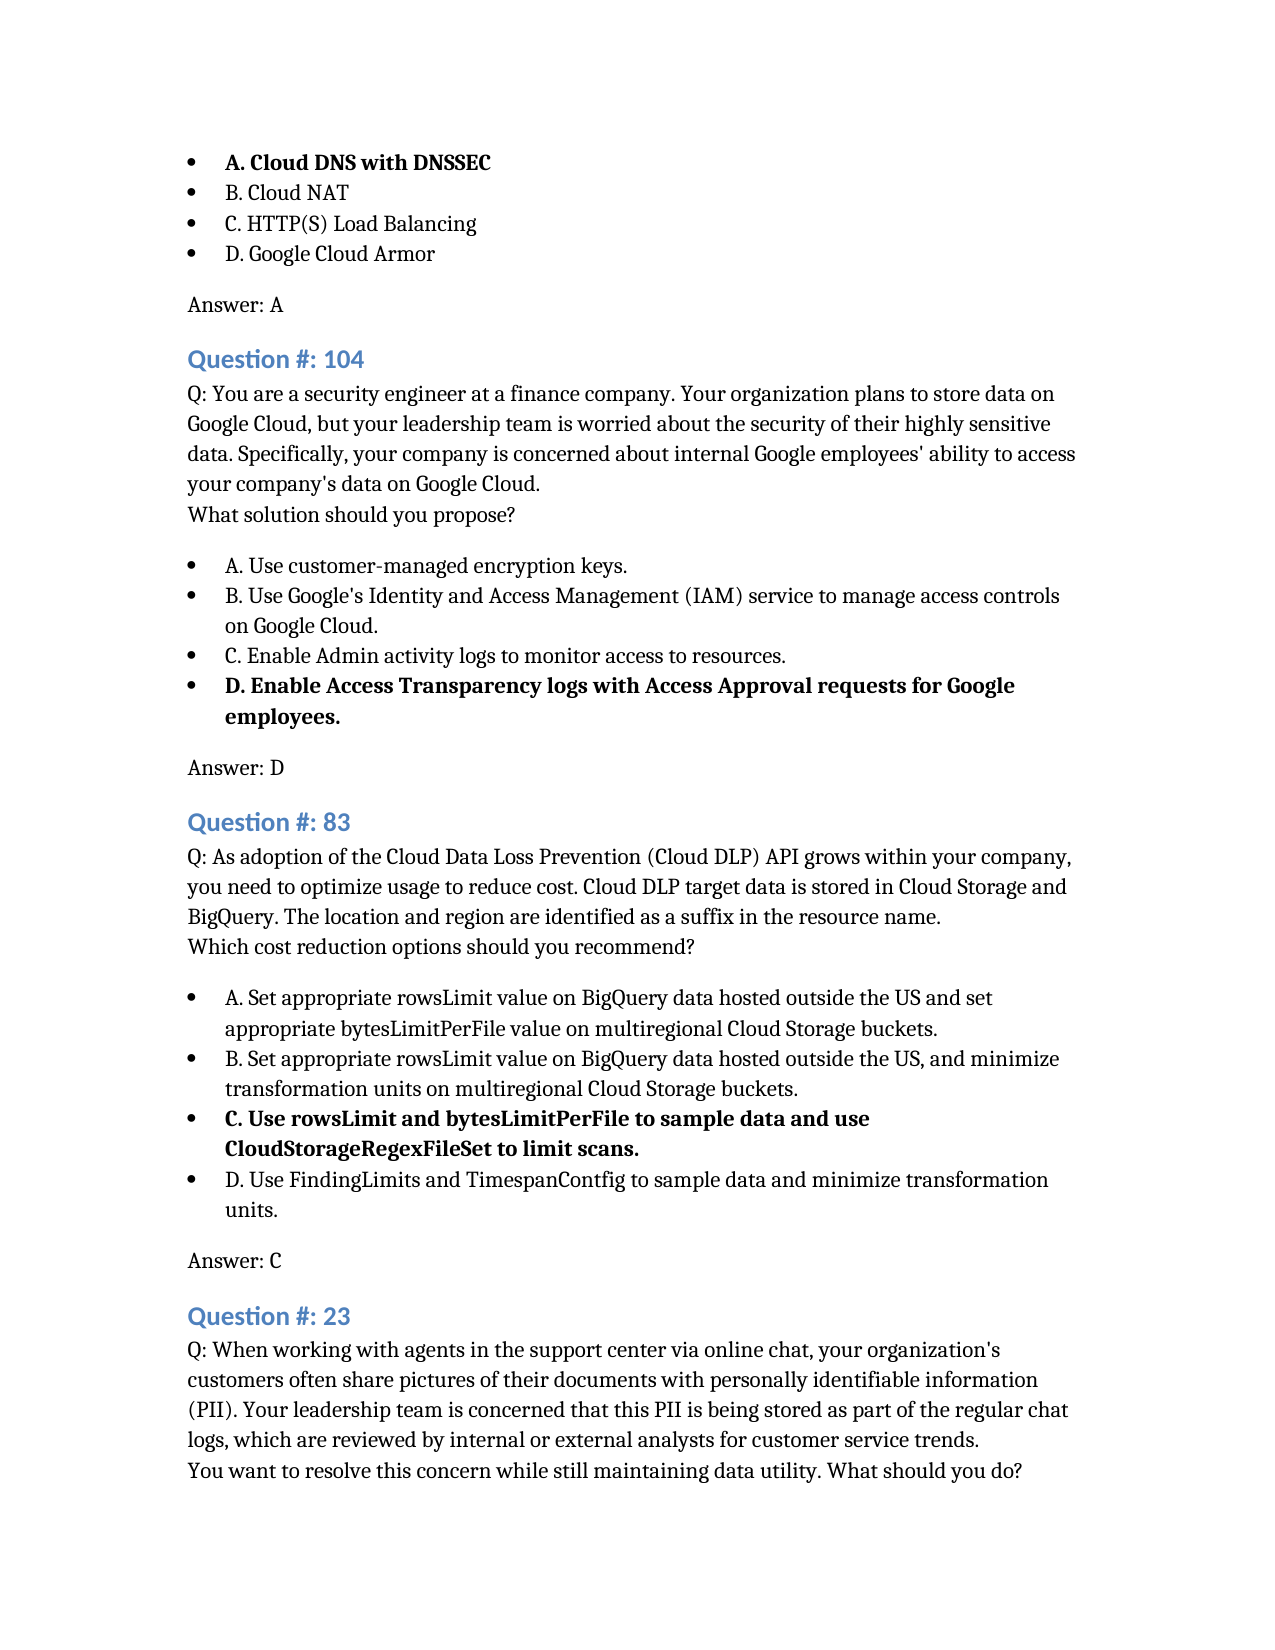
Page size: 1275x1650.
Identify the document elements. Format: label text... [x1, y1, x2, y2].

text Q: As adoption of the Cloud Data Loss Prevention (Cloud DLP) API grows within your company, you need to optimize usage to reduce cost. Cloud DLP target data is stored in Cloud Storage and BigQuery. The location and region are identified as a suffix in the resource name. Which cost reduction options should you recommend? [187, 843, 1087, 961]
text Answer: A [187, 292, 1087, 318]
subtitle Question #: 23 [187, 1299, 1087, 1332]
text Q: You are a security engineer at a finance company. Your organization plans to store data on Google Cloud, but your leadership team is worried about the security of their highly sensitive data. Specifically, your company is concerned about internal Google employees' ability to access your company's data on Google Cloud. What solution should you propose? [187, 381, 1087, 528]
list D. Google Cloud Armor [187, 241, 1087, 267]
text Answer: D [187, 754, 1087, 781]
list B. Use Google's Identity and Access Management (IAM) service to manage access controls on Google Cloud. [187, 583, 1087, 639]
subtitle Question #: 83 [187, 806, 1087, 839]
text Q: When working with agents in the support center via online chat, your organization's customers often share pictures of their documents with personally identifiable information (PII). Your leadership team is concerned that this PII is being stored as part of the regular chat logs, which are reviewed by internal or external analysts for customer service trends. You want to resolve this concern while still maintaining data utility. What should you do? [187, 1337, 1087, 1484]
list A. Cloud DNS with DNSSEC [187, 150, 1087, 176]
list D. Use FindingLimits and TimespanContfig to sample data and minimize transformation units. [187, 1166, 1087, 1223]
list A. Use customer-managed encryption keys. [187, 552, 1087, 579]
list B. Set appropriate rowsLimit value on BigQuery data hosted outside the US, and minimize transformation units on multiregional Cloud Storage buckets. [187, 1046, 1087, 1102]
list B. Cloud NAT [187, 180, 1087, 207]
list C. Enable Admin activity logs to monitor access to resources. [187, 643, 1087, 669]
subtitle Question #: 104 [187, 343, 1087, 376]
list A. Set appropriate rowsLimit value on BigQuery data hosted outside the US and set appropriate bytesLimitPerFile value on multiregional Cloud Storage buckets. [187, 985, 1087, 1042]
list D. Enable Access Transparency logs with Access Approval requests for Google employees. [187, 673, 1087, 730]
text Answer: C [187, 1248, 1087, 1274]
list C. HTTP(S) Load Balancing [187, 210, 1087, 237]
list C. Use rowsLimit and bytesLimitPerFile to sample data and use CloudStorageRegexFileSet to limit scans. [187, 1106, 1087, 1163]
